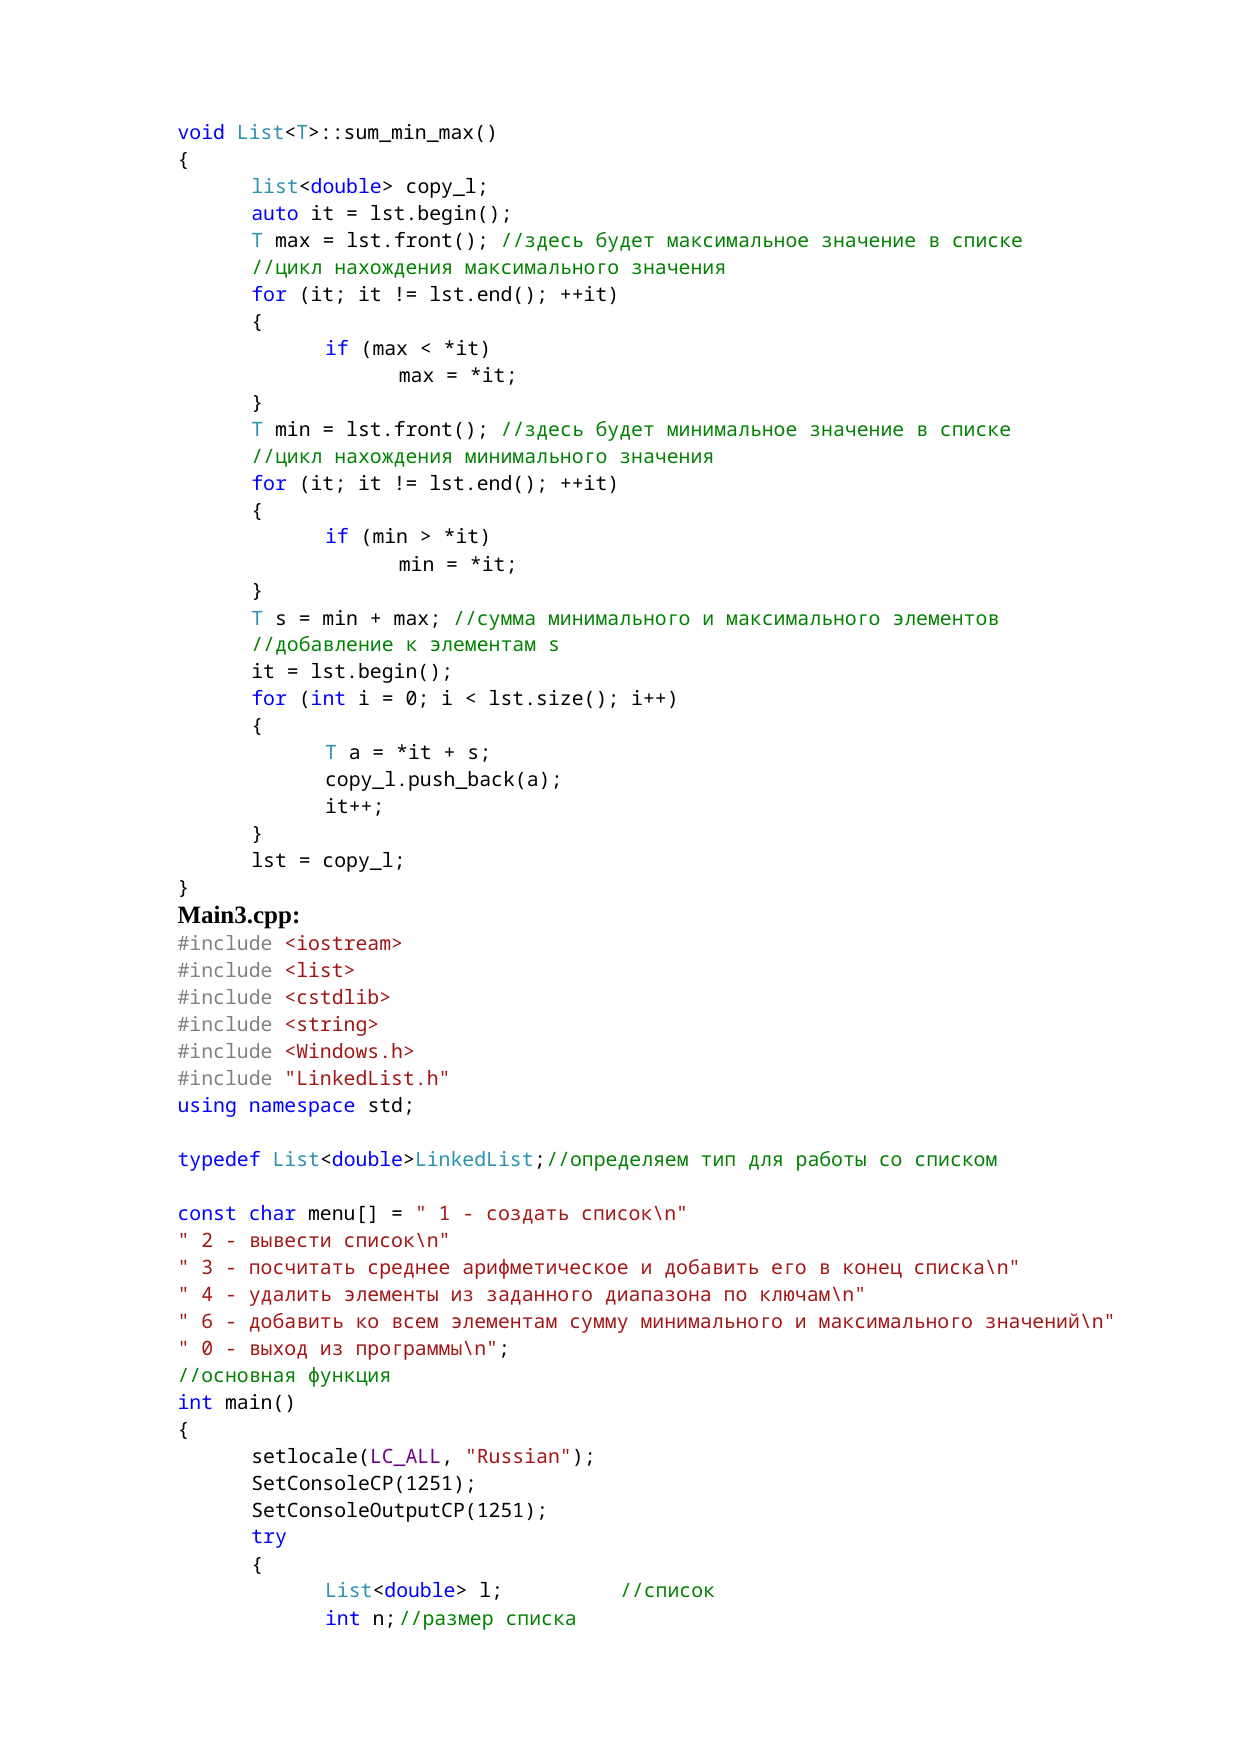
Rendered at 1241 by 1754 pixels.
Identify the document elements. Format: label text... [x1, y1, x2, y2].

text it = lst.begin(); [177, 658, 1152, 685]
text } [177, 819, 1152, 847]
text typedef List<double>LinkedList; //определяем тип для работы со списком [177, 1145, 1152, 1172]
text { [177, 712, 1152, 739]
text for (it; it != lst.end(); ++it) [177, 469, 1152, 496]
text } [177, 388, 1152, 415]
text Main3.cpp: [177, 901, 1152, 929]
text list<double> copy_l; [177, 172, 1152, 199]
text //цикл нахождения максимального значения [177, 253, 1152, 280]
text auto it = lst.begin(); [177, 199, 1152, 226]
text #include <iostream> [177, 929, 1152, 956]
text int main() [177, 1388, 1152, 1415]
text } [177, 873, 1152, 901]
text void List<T>::sum_min_max() [177, 118, 1152, 145]
text for (int i = 0; i < lst.size(); i++) [177, 685, 1152, 712]
text min = *it; [177, 550, 1152, 577]
text lst = copy_l; [177, 847, 1152, 873]
text } [177, 577, 1152, 604]
text #include <string> [177, 1010, 1152, 1037]
text copy_l.push_back(a); [177, 766, 1152, 793]
text #include <list> [177, 956, 1152, 983]
text " 2 - вывести список\n" [177, 1226, 1152, 1253]
text int n; //размер списка [177, 1604, 1152, 1631]
text { [177, 307, 1152, 334]
text SetConsoleCP(1251); [177, 1469, 1152, 1496]
text #include <cstdlib> [177, 983, 1152, 1010]
text T min = lst.front(); //здесь будет минимальное значение в списке [177, 415, 1152, 442]
text if (max < *it) [177, 334, 1152, 361]
text " 4 - удалить элементы из заданного диапазона по ключам\n" [177, 1280, 1152, 1307]
text max = *it; [177, 361, 1152, 388]
text for (it; it != lst.end(); ++it) [177, 280, 1152, 307]
text //добавление к элементам s [177, 631, 1152, 658]
text { [177, 1415, 1152, 1442]
text setlocale(LC_ALL, "Russian"); [177, 1442, 1152, 1469]
text if (min > *it) [177, 523, 1152, 550]
text it++; [177, 793, 1152, 819]
text #include <Windows.h> [177, 1037, 1152, 1064]
text " 3 - посчитать среднее арифметическое и добавить его в конец списка\n" [177, 1253, 1152, 1280]
text " 6 - добавить ко всем элементам сумму минимального и максимального значений\n" [177, 1307, 1152, 1334]
text using namespace std; [177, 1091, 1152, 1118]
text //основная функция [177, 1361, 1152, 1388]
text T s = min + max; //сумма минимального и максимального элементов [177, 604, 1152, 631]
text " 0 - выход из программы\n"; [177, 1334, 1152, 1361]
text //цикл нахождения минимального значения [177, 442, 1152, 469]
text { [177, 145, 1152, 172]
text { [177, 1550, 1152, 1577]
text #include "LinkedList.h" [177, 1064, 1152, 1091]
text T a = *it + s; [177, 739, 1152, 766]
text T max = lst.front(); //здесь будет максимальное значение в списке [177, 226, 1152, 253]
text const char menu[] = " 1 - создать список\n" [177, 1199, 1152, 1226]
text try [177, 1523, 1152, 1550]
text List<double> l; //список [177, 1577, 1152, 1604]
text { [177, 496, 1152, 523]
text SetConsoleOutputCP(1251); [177, 1496, 1152, 1523]
